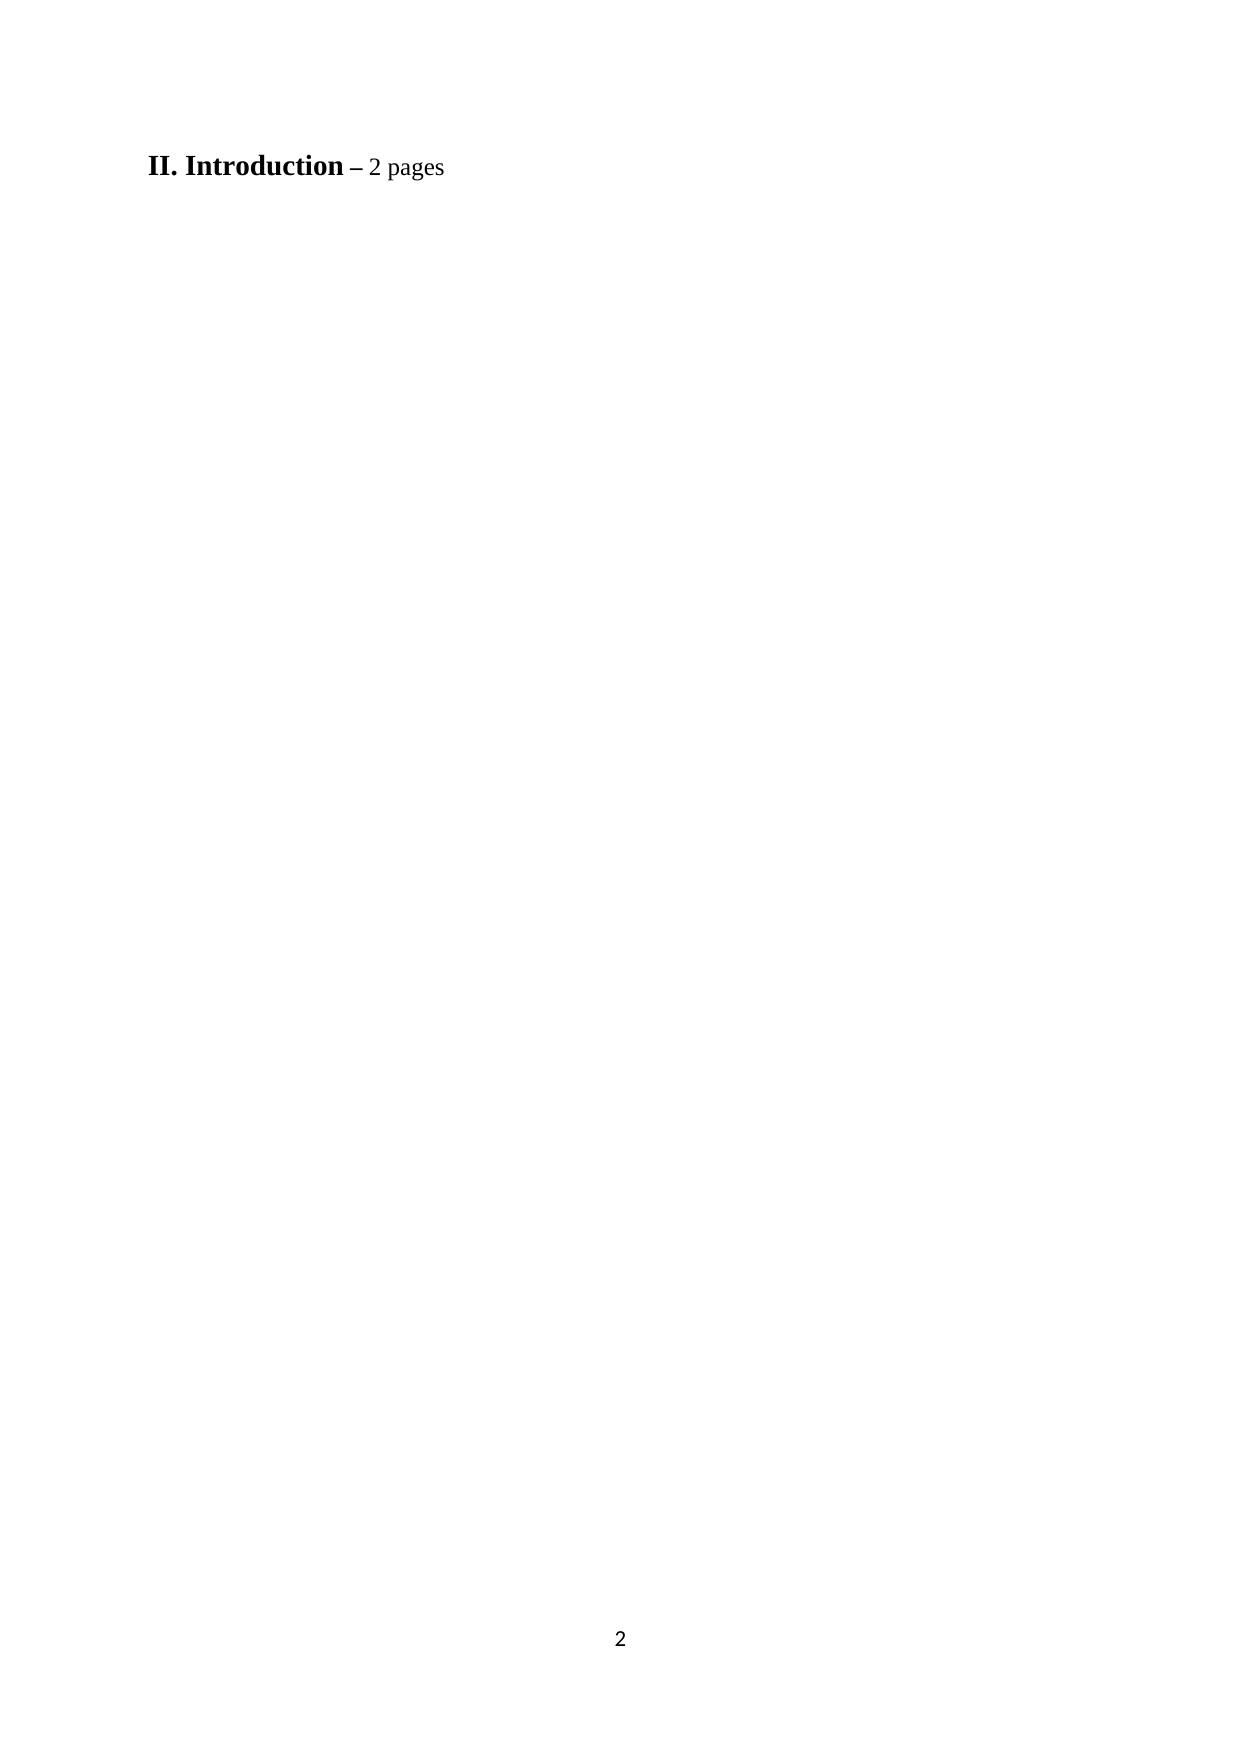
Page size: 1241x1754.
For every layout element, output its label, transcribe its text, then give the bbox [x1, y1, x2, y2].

text II. Introduction – 2 pages [148, 148, 1093, 181]
